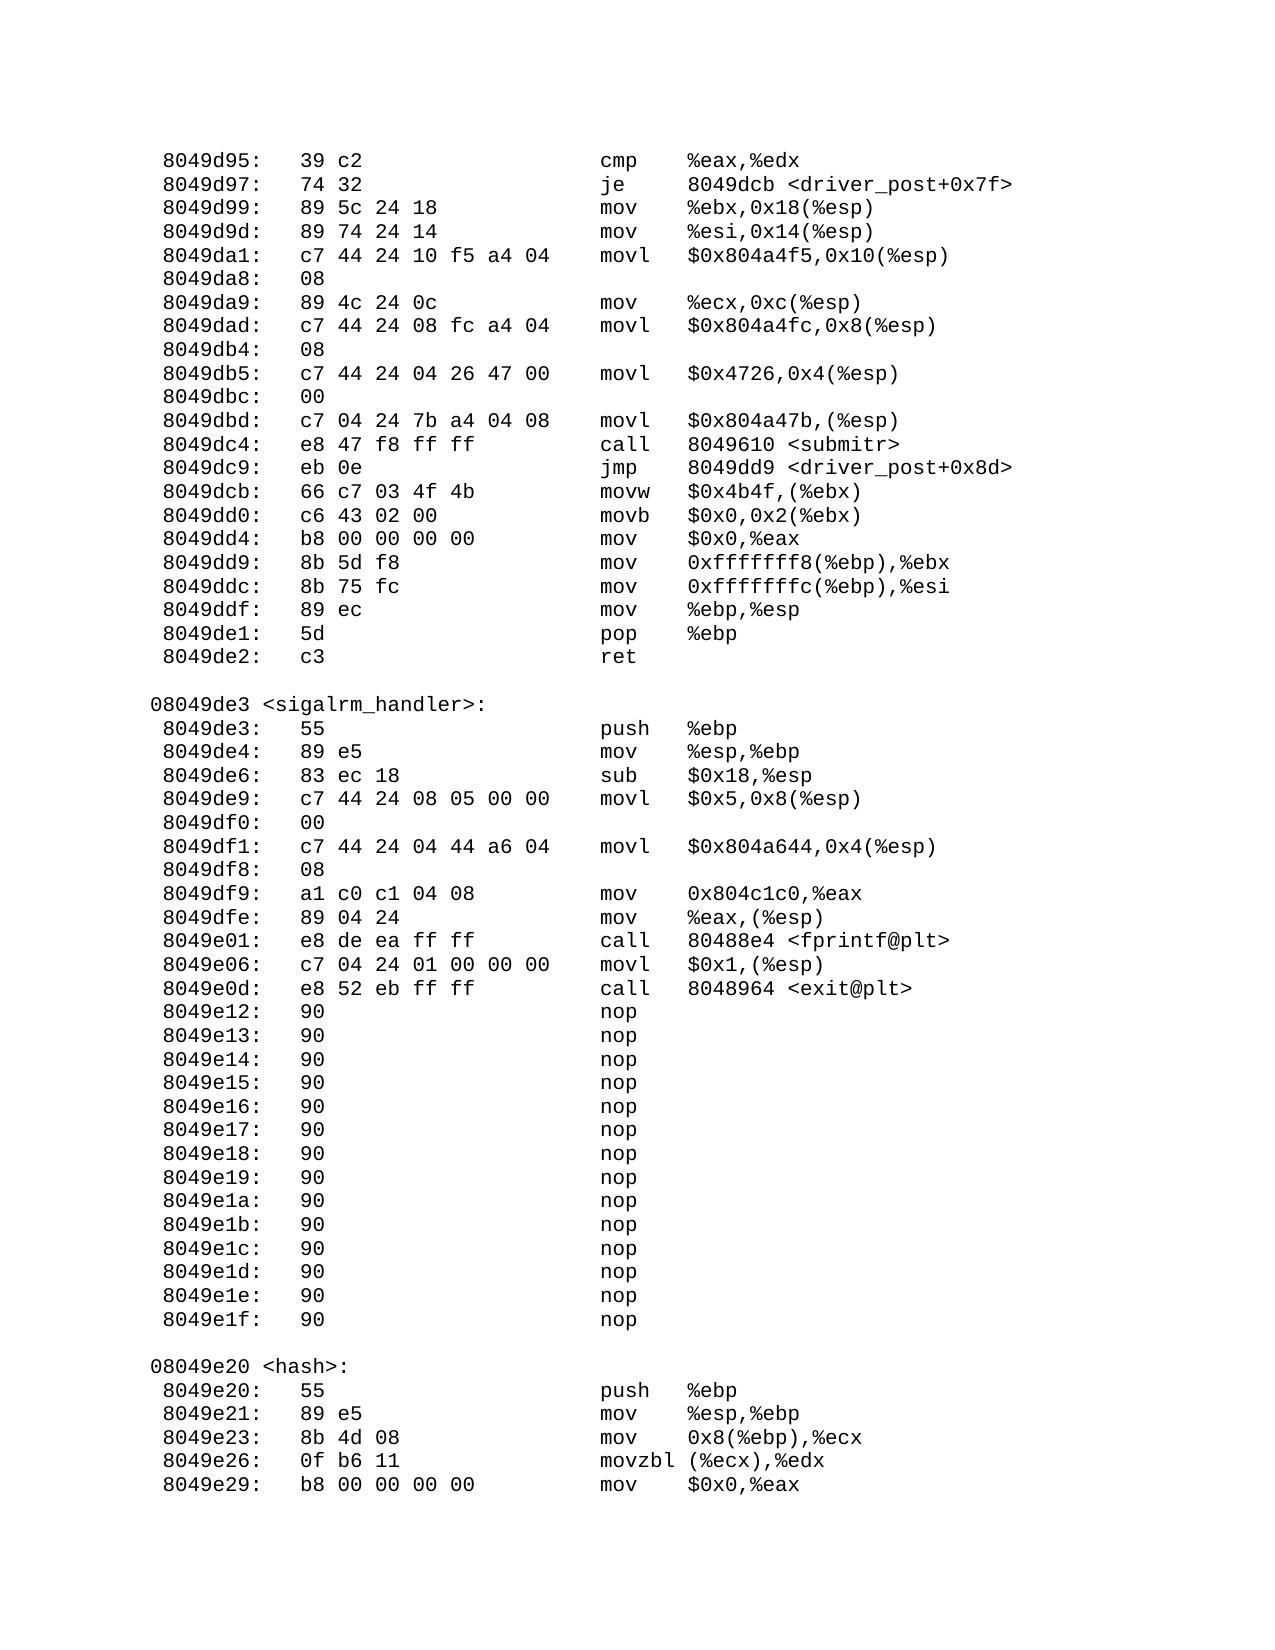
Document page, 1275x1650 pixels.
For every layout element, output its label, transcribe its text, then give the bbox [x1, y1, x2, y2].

text 8049e06: c7 04 24 01 00 00 00 movl $0x1,(%esp) [150, 954, 1125, 978]
text 8049e1b: 90 nop [150, 1214, 1125, 1238]
text 8049df1: c7 44 24 04 44 a6 04 movl $0x804a644,0x4(%esp) [150, 836, 1125, 859]
text 8049da9: 89 4c 24 0c mov %ecx,0xc(%esp) [150, 292, 1125, 316]
text 8049e1c: 90 nop [150, 1238, 1125, 1261]
text 8049df0: 00 [150, 812, 1125, 836]
text 8049dfe: 89 04 24 mov %eax,(%esp) [150, 907, 1125, 930]
text 8049ddf: 89 ec mov %ebp,%esp [150, 599, 1125, 623]
text 8049d97: 74 32 je 8049dcb <driver_post+0x7f> [150, 174, 1125, 197]
text 8049d99: 89 5c 24 18 mov %ebx,0x18(%esp) [150, 197, 1125, 221]
text 8049e15: 90 nop [150, 1072, 1125, 1096]
text 8049de9: c7 44 24 08 05 00 00 movl $0x5,0x8(%esp) [150, 788, 1125, 812]
text 8049e1f: 90 nop [150, 1309, 1125, 1332]
text 8049dbd: c7 04 24 7b a4 04 08 movl $0x804a47b,(%esp) [150, 410, 1125, 434]
text 8049e19: 90 nop [150, 1167, 1125, 1190]
text 8049dd0: c6 43 02 00 movb $0x0,0x2(%ebx) [150, 505, 1125, 528]
text 8049e21: 89 e5 mov %esp,%ebp [150, 1403, 1125, 1427]
text 8049e1e: 90 nop [150, 1285, 1125, 1309]
text 8049db4: 08 [150, 339, 1125, 363]
text 8049dc9: eb 0e jmp 8049dd9 <driver_post+0x8d> [150, 457, 1125, 481]
text 8049e01: e8 de ea ff ff call 80488e4 <fprintf@plt> [150, 930, 1125, 954]
text 8049dc4: e8 47 f8 ff ff call 8049610 <submitr> [150, 434, 1125, 457]
text 8049dcb: 66 c7 03 4f 4b movw $0x4b4f,(%ebx) [150, 481, 1125, 505]
text 08049e20 <hash>: [150, 1356, 1125, 1379]
text 8049de1: 5d pop %ebp [150, 623, 1125, 647]
text 8049de6: 83 ec 18 sub $0x18,%esp [150, 765, 1125, 788]
text 8049da8: 08 [150, 268, 1125, 292]
text 8049da1: c7 44 24 10 f5 a4 04 movl $0x804a4f5,0x10(%esp) [150, 244, 1125, 268]
text 8049e17: 90 nop [150, 1119, 1125, 1143]
text 8049df8: 08 [150, 859, 1125, 883]
text 8049de4: 89 e5 mov %esp,%ebp [150, 741, 1125, 765]
text 8049d95: 39 c2 cmp %eax,%edx [150, 150, 1125, 174]
text 8049e23: 8b 4d 08 mov 0x8(%ebp),%ecx [150, 1427, 1125, 1451]
text 8049e26: 0f b6 11 movzbl (%ecx),%edx [150, 1451, 1125, 1474]
text 8049e0d: e8 52 eb ff ff call 8048964 <exit@plt> [150, 978, 1125, 1001]
text 8049dad: c7 44 24 08 fc a4 04 movl $0x804a4fc,0x8(%esp) [150, 316, 1125, 339]
text 8049e13: 90 nop [150, 1025, 1125, 1048]
text 8049e1a: 90 nop [150, 1190, 1125, 1214]
text 8049df9: a1 c0 c1 04 08 mov 0x804c1c0,%eax [150, 883, 1125, 907]
text 8049de3: 55 push %ebp [150, 717, 1125, 741]
text 8049e29: b8 00 00 00 00 mov $0x0,%eax [150, 1474, 1125, 1498]
text 8049de2: c3 ret [150, 647, 1125, 670]
text 8049e20: 55 push %ebp [150, 1379, 1125, 1403]
text 8049dbc: 00 [150, 386, 1125, 410]
text 8049dd4: b8 00 00 00 00 mov $0x0,%eax [150, 528, 1125, 552]
text 8049dd9: 8b 5d f8 mov 0xfffffff8(%ebp),%ebx [150, 552, 1125, 576]
text 8049e18: 90 nop [150, 1143, 1125, 1167]
text 8049e14: 90 nop [150, 1048, 1125, 1072]
text 8049d9d: 89 74 24 14 mov %esi,0x14(%esp) [150, 221, 1125, 244]
text 8049db5: c7 44 24 04 26 47 00 movl $0x4726,0x4(%esp) [150, 363, 1125, 386]
text 8049e16: 90 nop [150, 1096, 1125, 1119]
text 08049de3 <sigalrm_handler>: [150, 694, 1125, 717]
text 8049e12: 90 nop [150, 1001, 1125, 1025]
text 8049ddc: 8b 75 fc mov 0xfffffffc(%ebp),%esi [150, 576, 1125, 599]
text 8049e1d: 90 nop [150, 1261, 1125, 1285]
